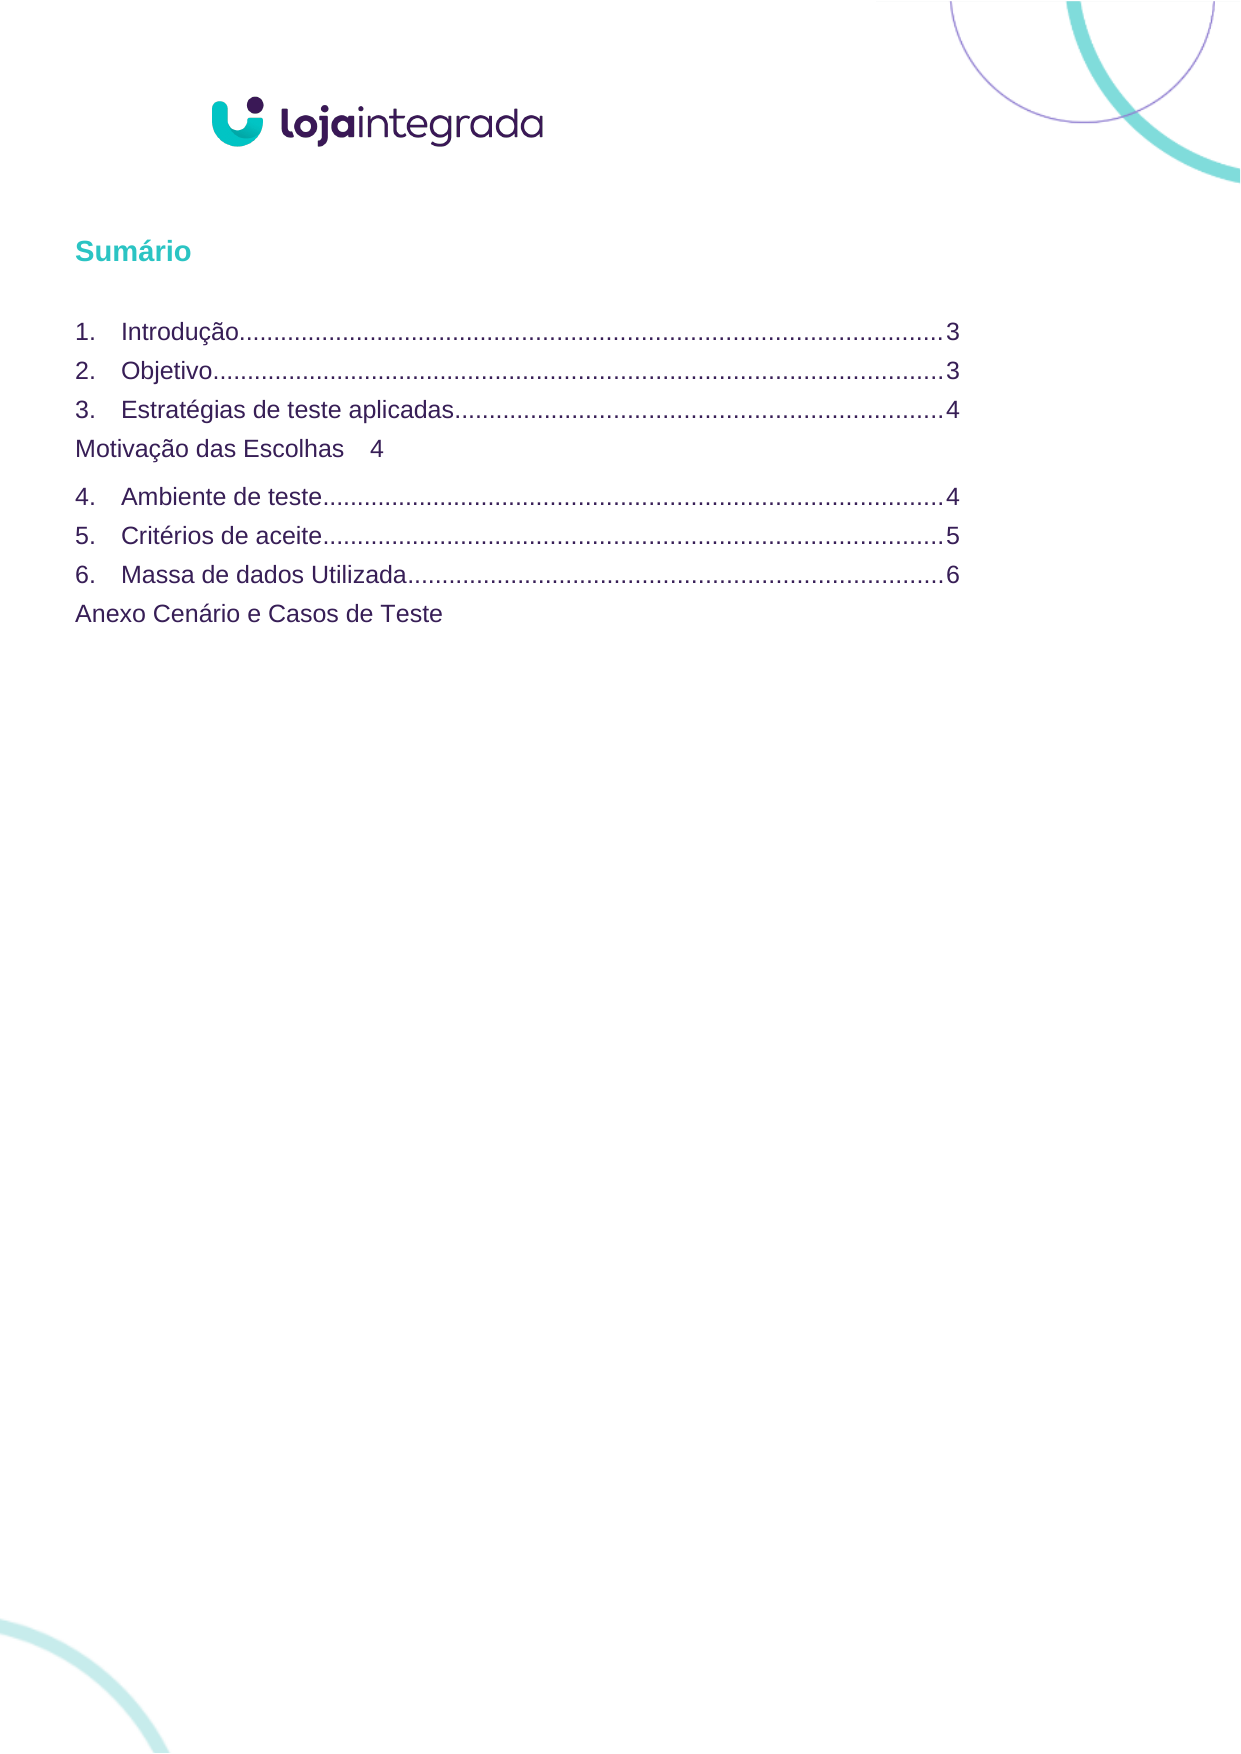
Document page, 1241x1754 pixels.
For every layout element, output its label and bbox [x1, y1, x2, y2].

picture [876, 1, 1241, 220]
picture [198, 85, 556, 158]
picture [0, 1603, 198, 1753]
